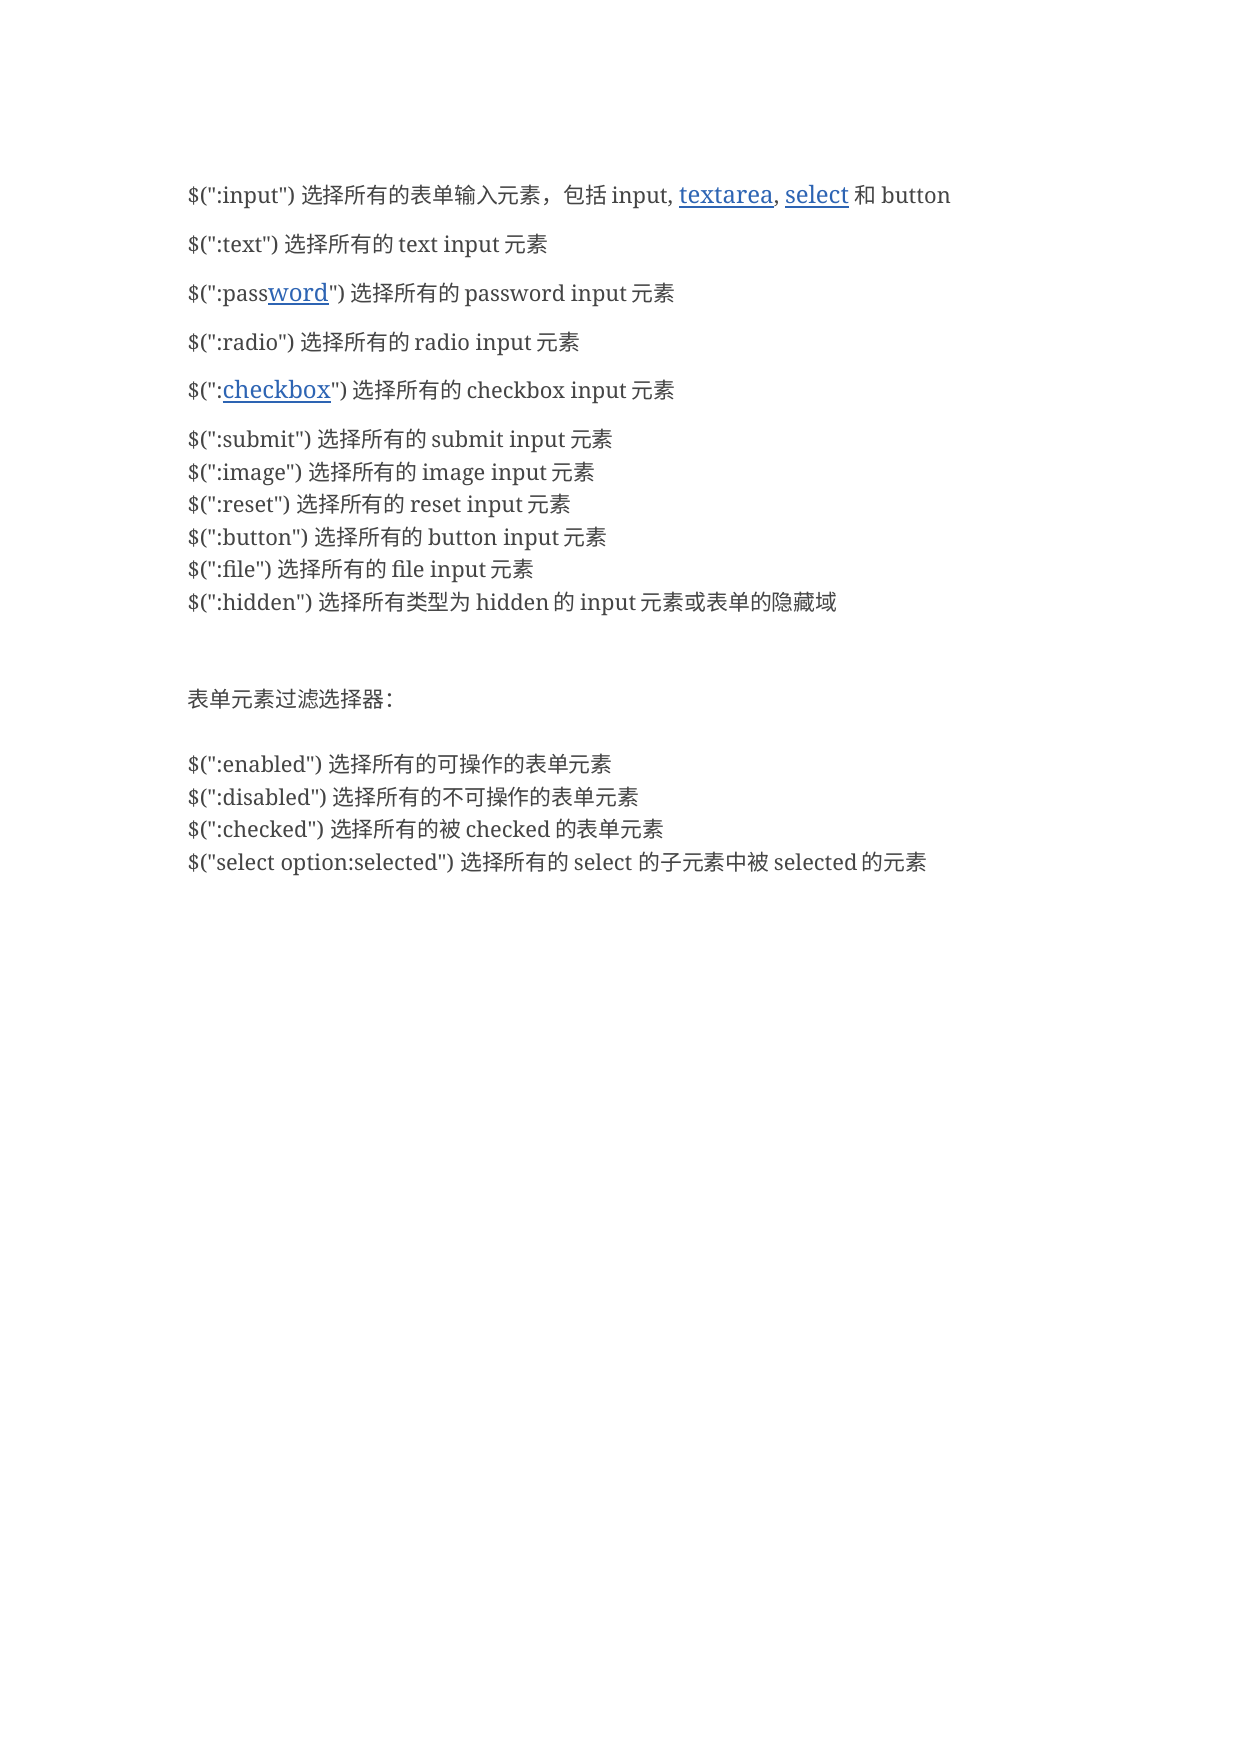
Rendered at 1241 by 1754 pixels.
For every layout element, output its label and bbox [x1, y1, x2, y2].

text [187, 162, 1053, 877]
